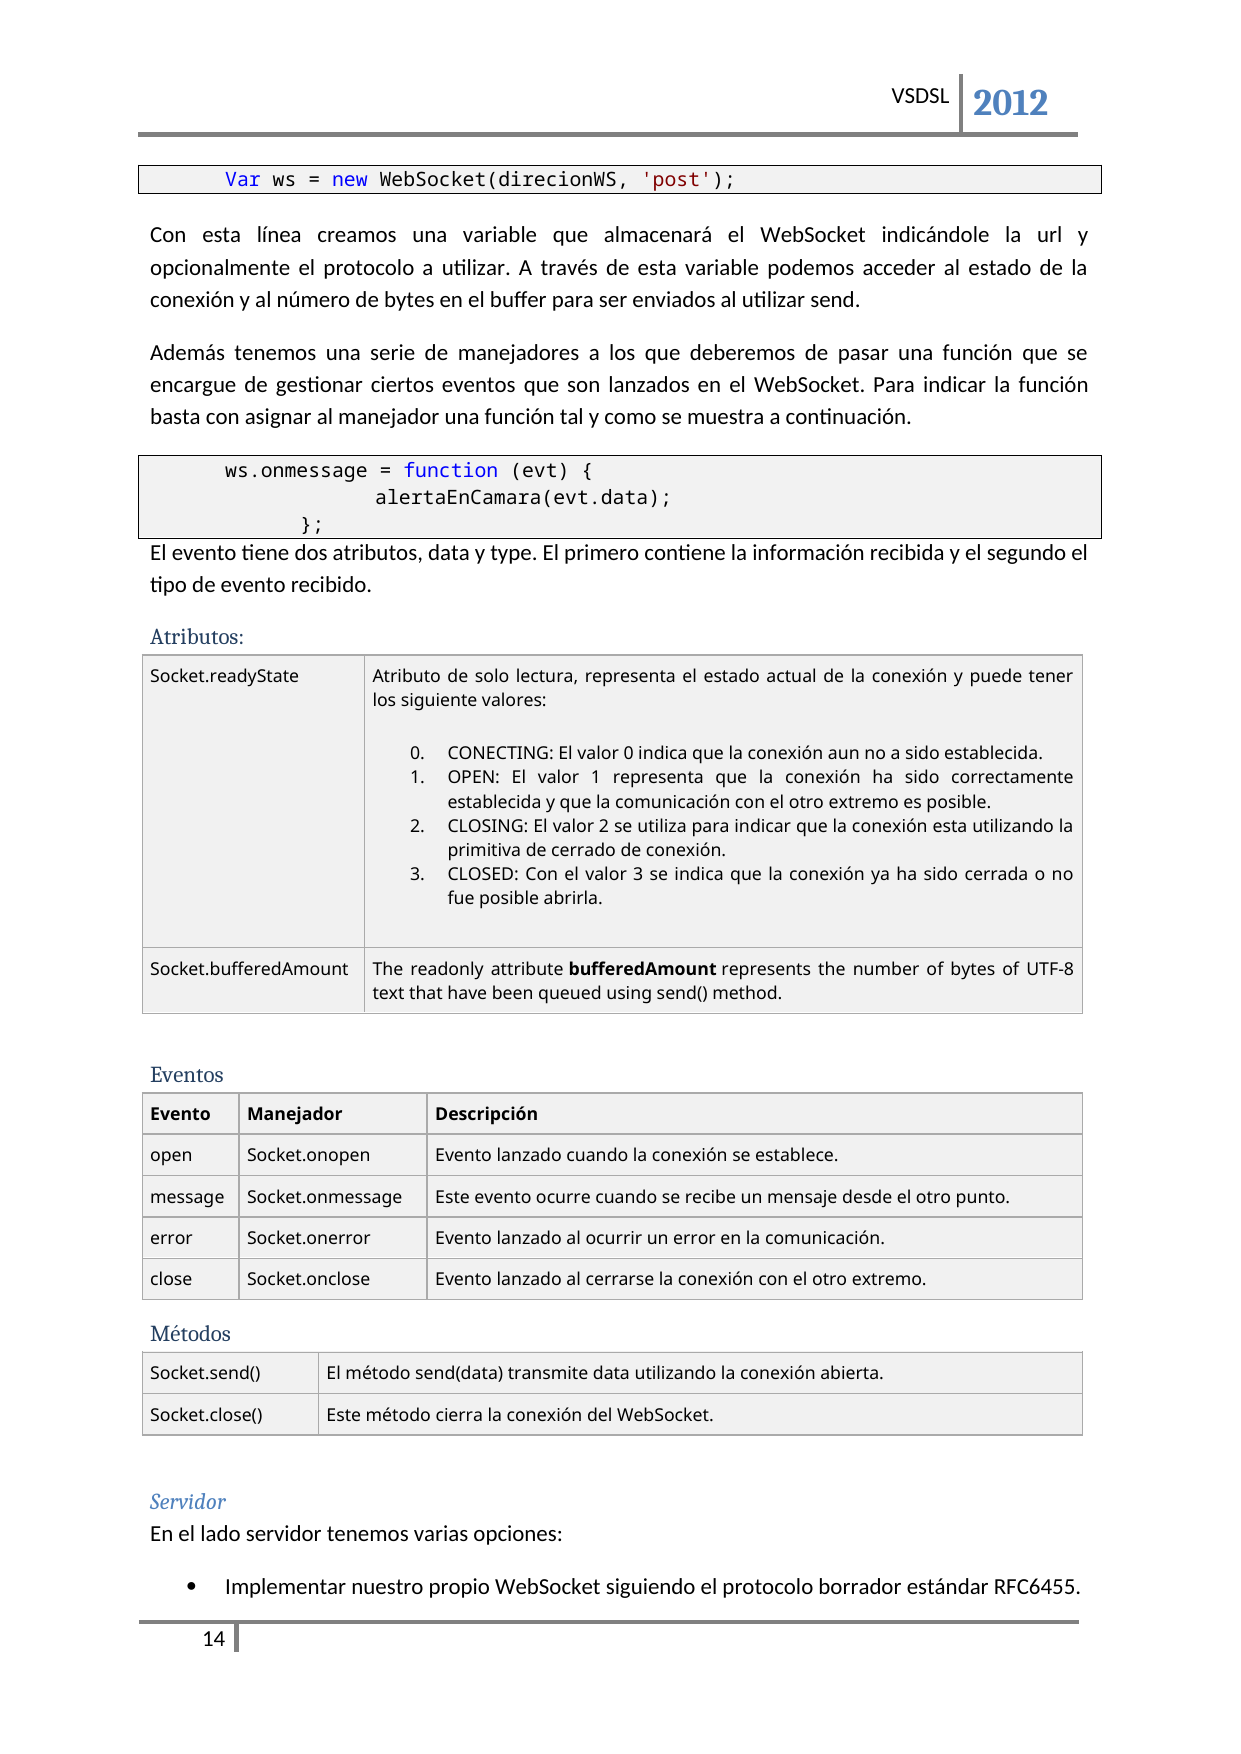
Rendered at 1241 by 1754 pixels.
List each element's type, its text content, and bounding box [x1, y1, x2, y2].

table_cell error [143, 1218, 238, 1257]
table_cell Socket.onopen [240, 1135, 426, 1175]
table_cell Evento lanzado al ocurrir un error en la comunicación. [428, 1218, 1082, 1257]
table_header Evento [143, 1094, 238, 1133]
table_header Socket.readyState [143, 656, 364, 947]
list Implementar nuestro propio WebSocket siguiendo el protocolo borrador estándar RFC6455. [187, 1572, 1090, 1600]
table_cell message [143, 1176, 238, 1216]
table_header El método send(data) transmite data utilizando la conexión abierta. [319, 1353, 1082, 1393]
table_cell Este método cierra la conexión del WebSocket. [319, 1394, 1082, 1434]
table_header Descripción [428, 1094, 1082, 1133]
table_cell Evento lanzado cuando la conexión se establece. [428, 1135, 1082, 1175]
table_cell Evento lanzado al cerrarse la conexión con el otro extremo. [428, 1259, 1082, 1299]
subtitle Eventos [150, 1062, 1090, 1088]
text En el lado servidor tenemos varias opciones: [150, 1519, 1090, 1547]
table_header Var ws = new WebSocket(direcionWS, 'post'); [139, 166, 1101, 193]
table_cell Socket.bufferedAmount [143, 948, 364, 1012]
table_header Atributo de solo lectura, representa el estado actual de la conexión y puede tener los siguiente valores: CONECTING: El valor 0 indica que la conexión aun no a sido establecida. OPEN: El valor 1 representa que la conexión ha sido correctamente establecida y que la comunicación con el otro extremo es posible. CLOSING: El valor 2 se utiliza para indicar que la conexión esta utilizando la primitiva de cerrado de conexión. CLOSED: Con el valor 3 se indica que la conexión ya ha sido cerrada o no fue posible abrirla. [365, 656, 1082, 947]
table_cell Este evento ocurre cuando se recibe un mensaje desde el otro punto. [428, 1176, 1082, 1216]
subtitle Servidor [150, 1489, 1090, 1515]
table_header Manejador [240, 1094, 426, 1133]
table_header Socket.send() [143, 1353, 318, 1393]
subtitle Atributos: [150, 624, 1090, 650]
text El evento tiene dos atributos, data y type. El primero contiene la información recibida y el segundo el tipo de evento recibido. [150, 539, 1090, 599]
text Con esta línea creamos una variable que almacenará el WebSocket indicándole la url y opcionalmente el protocolo a utilizar. A través de esta variable podemos acceder al estado de la conexión y al número de bytes en el buffer para ser enviados al utilizar send. [150, 221, 1090, 313]
table_cell Socket.onmessage [240, 1176, 426, 1216]
table_cell close [143, 1259, 238, 1299]
subtitle Métodos [150, 1321, 1090, 1347]
table_cell open [143, 1135, 238, 1175]
table_cell Socket.onclose [240, 1259, 426, 1299]
table_cell Socket.close() [143, 1394, 318, 1434]
table_cell Socket.onerror [240, 1218, 426, 1257]
table_header ws.onmessage = function (evt) { alertaEnCamara(evt.data); }; [139, 456, 1101, 537]
table_cell The readonly attribute bufferedAmount represents the number of bytes of UTF-8 text that have been queued using send() method. [365, 948, 1082, 1012]
text Además tenemos una serie de manejadores a los que deberemos de pasar una función que se encargue de gestionar ciertos eventos que son lanzados en el WebSocket. Para indicar la función basta con asignar al manejador una función tal y como se muestra a continuación. [150, 338, 1090, 430]
